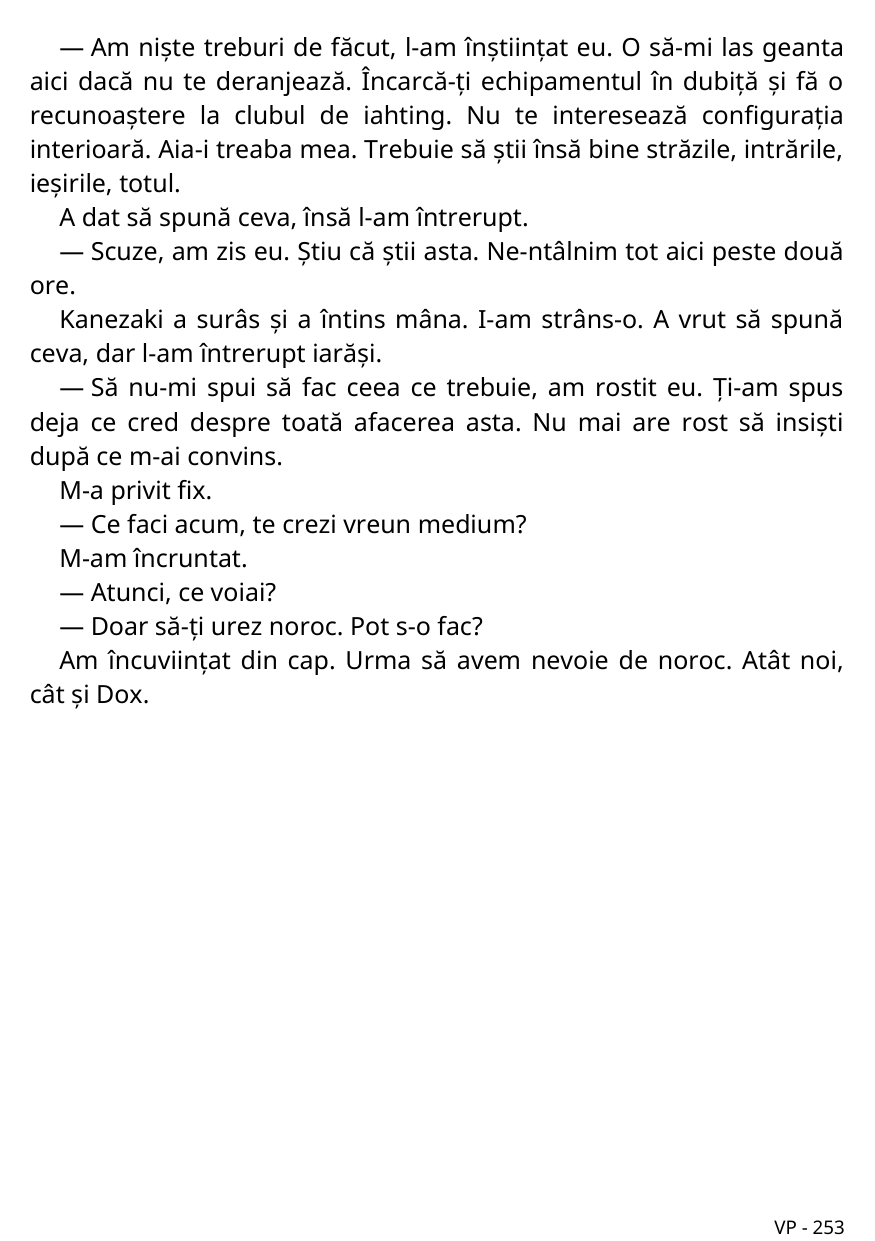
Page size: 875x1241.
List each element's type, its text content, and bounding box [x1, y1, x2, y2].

text — Doar să-ți urez noroc. Pot s-o fac? [29, 608, 844, 643]
text Am încuviințat din cap. Urma să avem nevoie de noroc. Atât noi, cât și Dox. [29, 643, 844, 711]
text — Atunci, ce voiai? [29, 574, 844, 608]
text Kanezaki a surâs și a întins mâna. I-am strâns-o. A vrut să spună ceva, dar l-am întrerupt iarăși. [29, 302, 844, 370]
text — Să nu-mi spui să fac ceea ce trebuie, am rostit eu. Ți-am spus deja ce cred despre toată afacerea asta. Nu mai are rost să insiști după ce m-ai convins. [29, 370, 844, 472]
text M-am încruntat. [29, 540, 844, 574]
text — Am niște treburi de făcut, l-am înștiințat eu. O să-mi las geanta aici dacă nu te deranjează. Încarcă-ți echipamentul în dubiță și fă o recunoaștere la clubul de iahting. Nu te interesează configurația interioară. Aia-i treaba mea. Trebuie să știi însă bine străzile, intrările, ieșirile, totul. [29, 29, 844, 200]
text M-a privit fix. [29, 472, 844, 506]
text — Ce faci acum, te crezi vreun medium? [29, 506, 844, 540]
text — Scuze, am zis eu. Știu că știi asta. Ne-ntâlnim tot aici peste două ore. [29, 234, 844, 302]
text A dat să spună ceva, însă l-am întrerupt. [29, 200, 844, 234]
